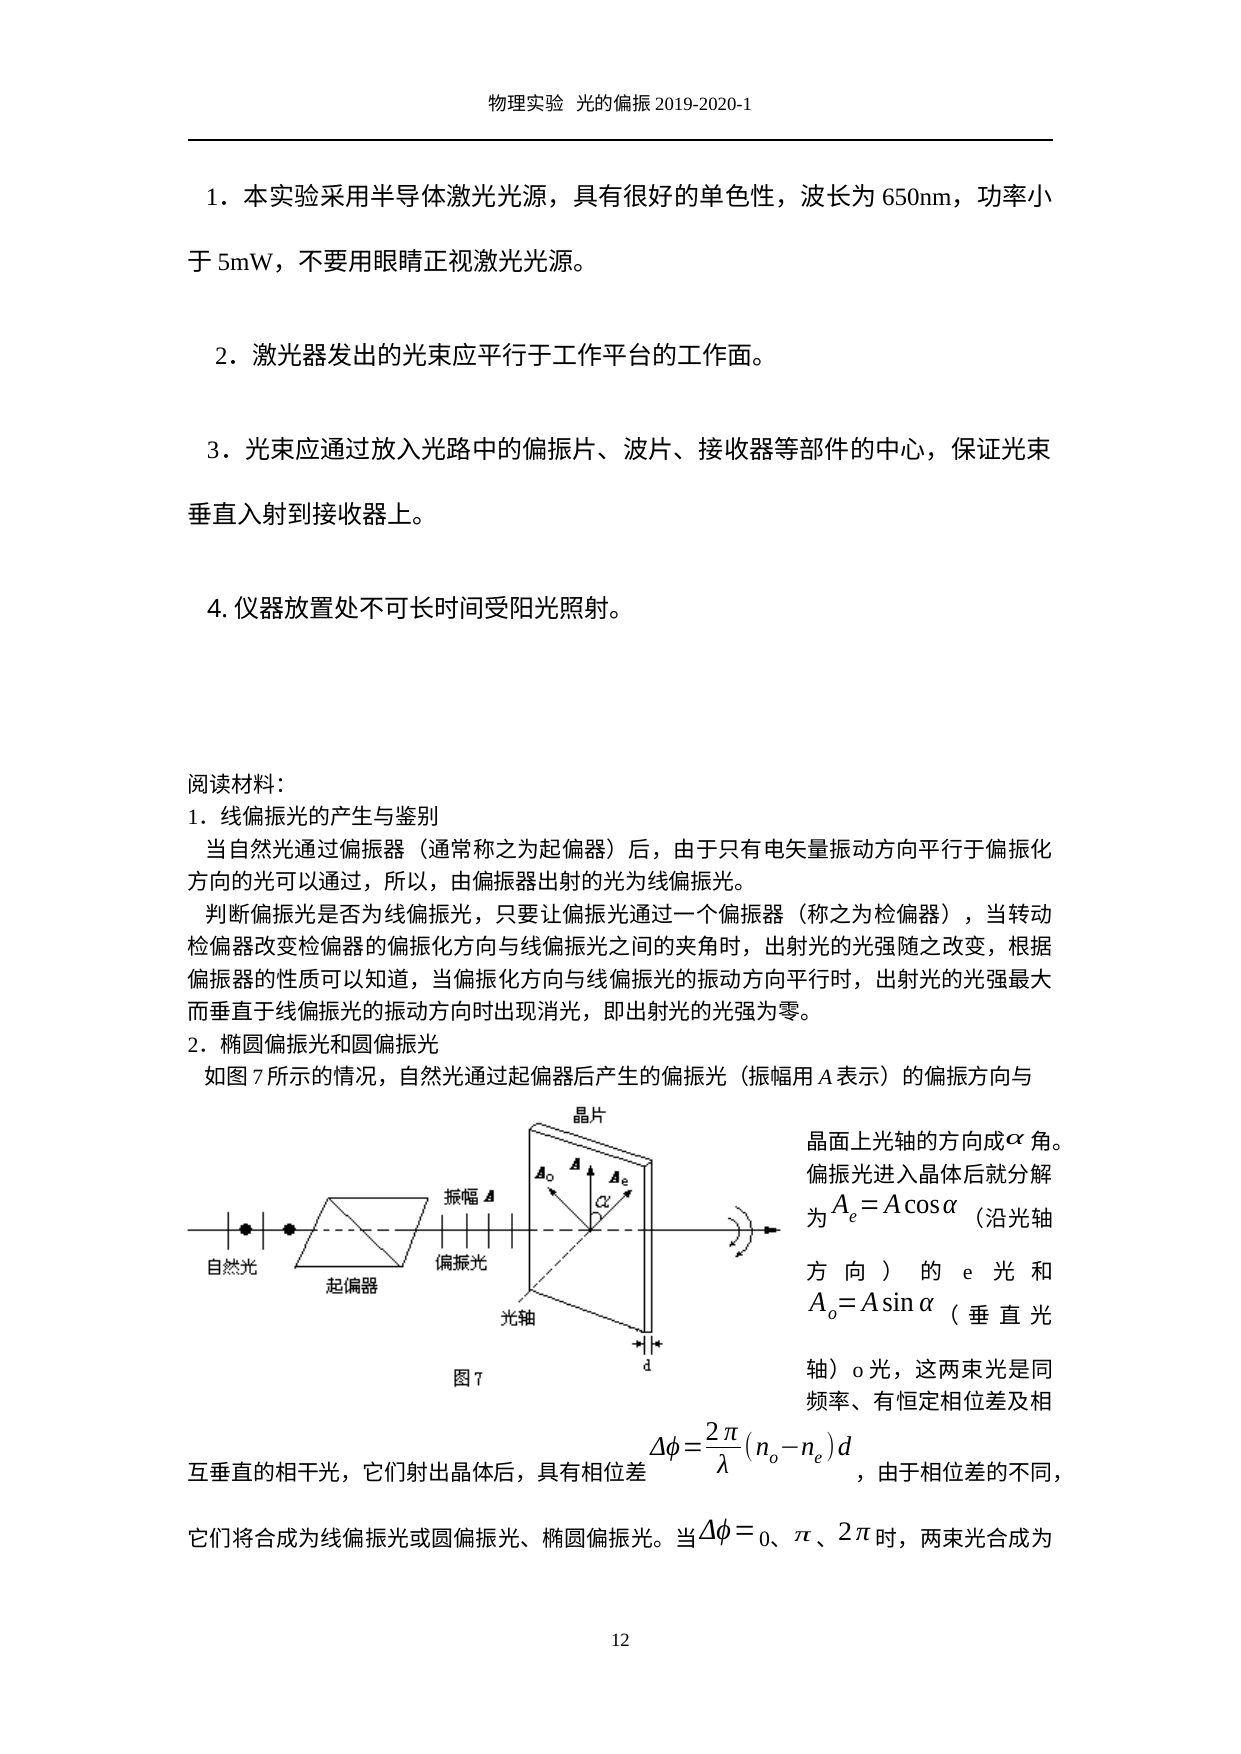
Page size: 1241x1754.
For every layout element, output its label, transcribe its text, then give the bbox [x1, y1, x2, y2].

text 4. 仪器放置处不可长时间受阳光照射。 [187, 574, 1053, 639]
text 当自然光通过偏振器（通常称之为起偏器）后，由于只有电矢量振动方向平行于偏振化方向的光可以通过，所以，由偏振器出射的光为线偏振光。 [187, 831, 1053, 896]
text 2．椭圆偏振光和圆偏振光 [187, 1026, 1053, 1059]
text 1．本实验采用半导体激光光源，具有很好的单色性，波长为650nm，功率小于5mW，不要用眼睛正视激光光源。 [187, 162, 1053, 292]
text 如图7所示的情况，自然光通过起偏器后产生的偏振光（振幅用A表示）的偏振方向与 [187, 1059, 1053, 1091]
text 阅读材料： [187, 766, 1053, 799]
text 3．光束应通过放入光路中的偏振片、波片、接收器等部件的中心，保证光束垂直入射到接收器上。 [187, 415, 1053, 545]
text 2．激光器发出的光束应平行于工作平台的工作面。 [187, 321, 1053, 386]
picture [187, 1097, 788, 1390]
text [187, 1124, 1053, 1579]
text 1．线偏振光的产生与鉴别 [187, 799, 1053, 831]
text 判断偏振光是否为线偏振光，只要让偏振光通过一个偏振器（称之为检偏器），当转动检偏器改变检偏器的偏振化方向与线偏振光之间的夹角时，出射光的光强随之改变，根据偏振器的性质可以知道，当偏振化方向与线偏振光的振动方向平行时，出射光的光强最大。而垂直于线偏振光的振动方向时出现消光，即出射光的光强为零。 [187, 896, 1053, 1026]
